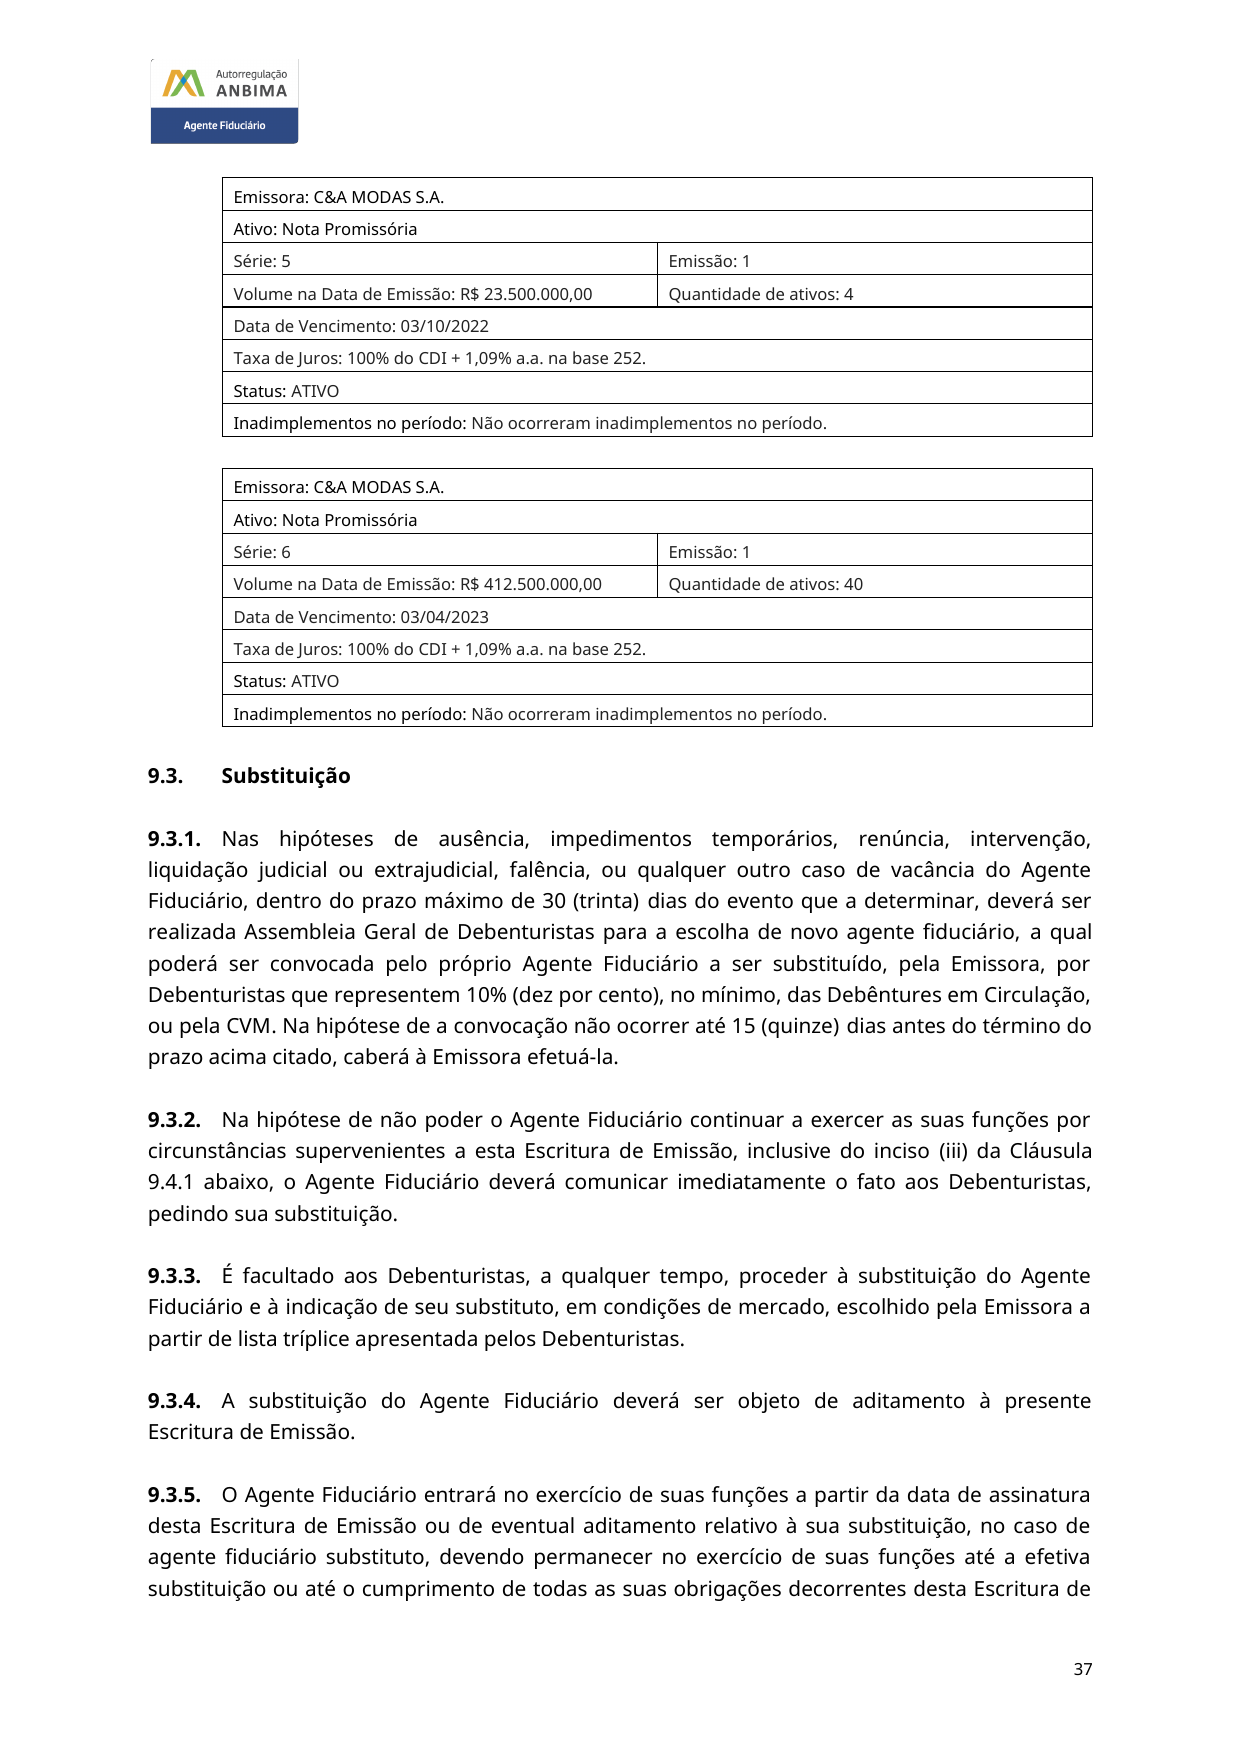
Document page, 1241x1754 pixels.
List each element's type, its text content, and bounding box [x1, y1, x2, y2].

table_cell Taxa de Juros: 100% do CDI + 1,09% a.a. na base 252. [223, 340, 1092, 371]
table_cell Status: ATIVO [223, 663, 1092, 694]
table_cell Inadimplementos no período: Não ocorreram inadimplementos no período. [223, 404, 1092, 436]
table_cell Quantidade de ativos: 4 [658, 275, 1092, 306]
table_cell Status: ATIVO [223, 372, 1092, 403]
picture [150, 59, 299, 144]
table_cell Emissão: 1 [658, 243, 1092, 274]
table_header Emissora: C&A MODAS S.A. [223, 469, 1092, 500]
table_cell Ativo: Nota Promissória [223, 501, 1092, 532]
list Na hipótese de não poder o Agente Fiduciário continuar a exercer as suas funções por circunstâncias supervenientes a esta Escritura de Emissão, inclusive do inciso (iii) da Cláusula 9.4.1 abaixo, o Agente Fiduciário deverá comunicar imediatamente o fato aos Debenturistas, pedindo sua substituição. [148, 1102, 1092, 1227]
table_cell Emissão: 1 [658, 534, 1092, 565]
table_cell Volume na Data de Emissão: R$ 412.500.000,00 [223, 566, 657, 597]
table_cell Taxa de Juros: 100% do CDI + 1,09% a.a. na base 252. [223, 630, 1092, 662]
list Nas hipóteses de ausência, impedimentos temporários, renúncia, intervenção, liquidação judicial ou extrajudicial, falência, ou qualquer outro caso de vacância do Agente Fiduciário, dentro do prazo máximo de 30 (trinta) dias do evento que a determinar, deverá ser realizada Assembleia Geral de Debenturistas para a escolha de novo agente fiduciário, a qual poderá ser convocada pelo próprio Agente Fiduciário a ser substituído, pela Emissora, por Debenturistas que representem 10% (dez por cento), no mínimo, das Debêntures em Circulação, ou pela CVM. Na hipótese de a convocação não ocorrer até 15 (quinze) dias antes do término do prazo acima citado, caberá à Emissora efetuá-la. [148, 821, 1092, 1071]
list É facultado aos Debenturistas, a qualquer tempo, proceder à substituição do Agente Fiduciário e à indicação de seu substituto, em condições de mercado, escolhido pela Emissora a partir de lista tríplice apresentada pelos Debenturistas. [148, 1258, 1092, 1352]
list Substituição [148, 758, 1092, 790]
list A substituição do Agente Fiduciário deverá ser objeto de aditamento à presente Escritura de Emissão. [148, 1383, 1092, 1446]
table_cell Volume na Data de Emissão: R$ 23.500.000,00 [223, 275, 657, 306]
table_cell Data de Vencimento: 03/04/2023 [223, 598, 1092, 629]
table_cell Série: 6 [223, 534, 657, 565]
table_cell Data de Vencimento: 03/10/2022 [223, 308, 1092, 339]
table_cell Inadimplementos no período: Não ocorreram inadimplementos no período. [223, 695, 1092, 726]
table_cell Ativo: Nota Promissória [223, 211, 1092, 242]
table_cell Quantidade de ativos: 40 [658, 566, 1092, 597]
table_cell Série: 5 [223, 243, 657, 274]
table_header Emissora: C&A MODAS S.A. [223, 178, 1092, 209]
